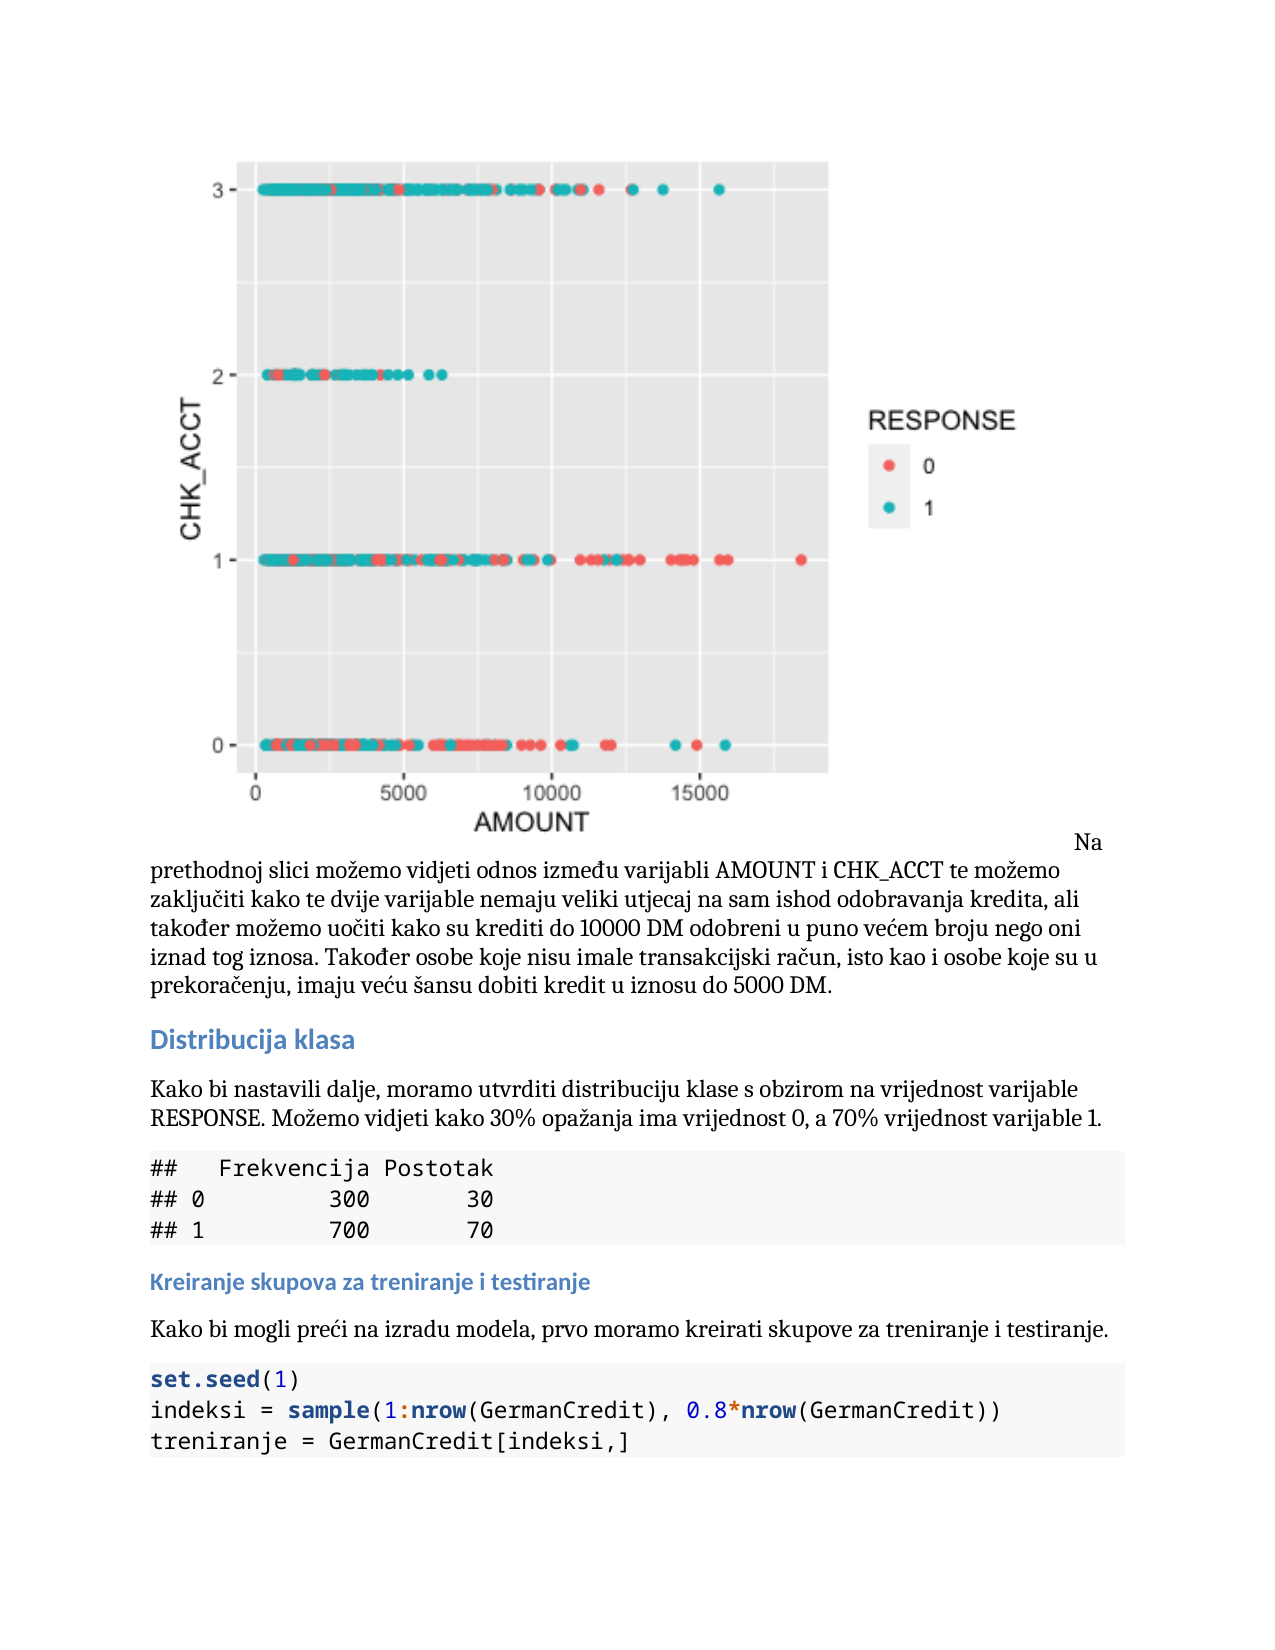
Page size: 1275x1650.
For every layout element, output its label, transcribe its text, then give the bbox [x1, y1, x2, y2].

text ## Frekvencija Postotak ## 0 300 30 ## 1 700 70 [150, 1151, 1125, 1245]
picture [168, 150, 1044, 850]
text Kako bi mogli preći na izradu modela, prvo moramo kreirati skupove za treniranje i testiranje. [150, 1315, 1125, 1344]
subtitle Kreiranje skupova za treniranje i testiranje [150, 1266, 1125, 1297]
subtitle Distribucija klasa [150, 1021, 1125, 1056]
text Kako bi nastavili dalje, moramo utvrditi distribuciju klase s obzirom na vrijednost varijable RESPONSE. Možemo vidjeti kako 30% opažanja ima vrijednost 0, a 70% vrijednost varijable 1. [150, 1075, 1125, 1133]
